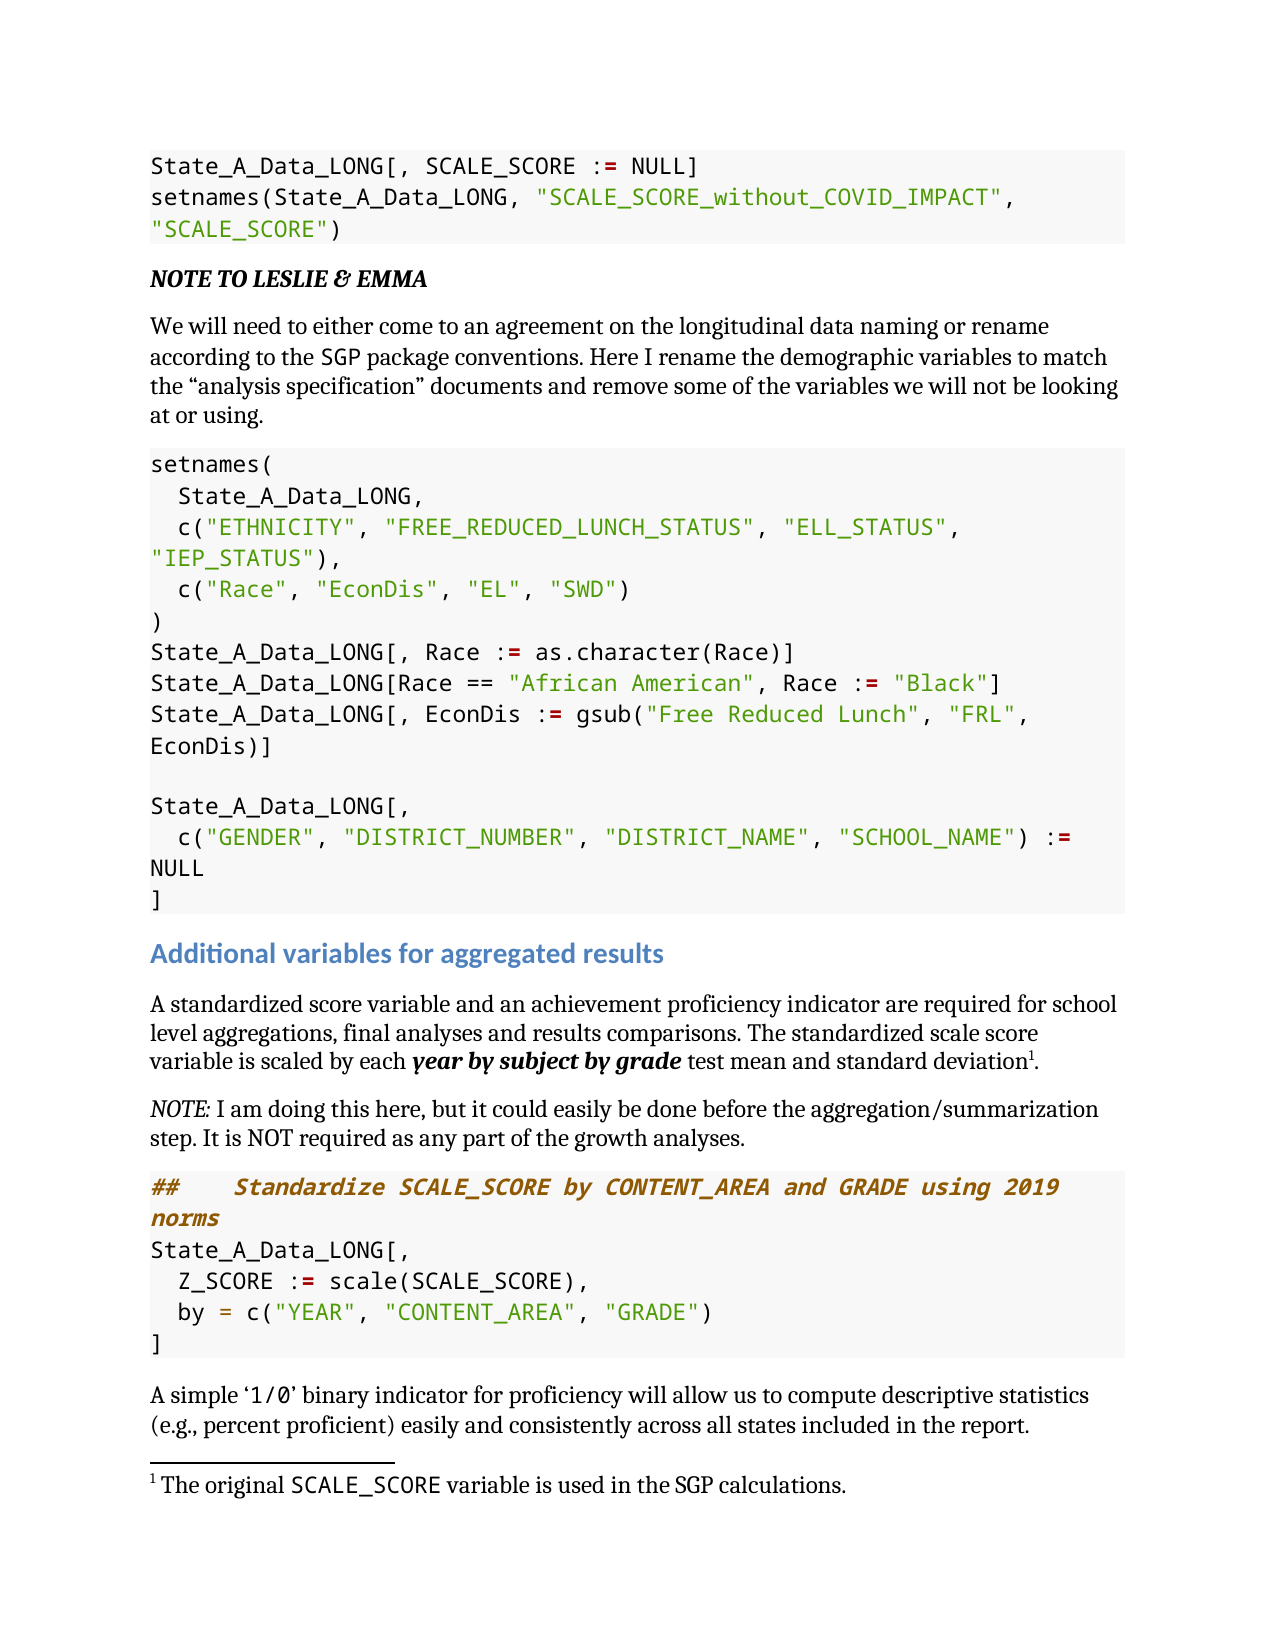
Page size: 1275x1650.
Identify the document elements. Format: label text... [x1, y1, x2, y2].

text setnames( State_A_Data_LONG, c("ETHNICITY", "FREE_REDUCED_LUNCH_STATUS", "ELL_STATUS", "IEP_STATUS"), c("Race", "EconDis", "EL", "SWD") ) State_A_Data_LONG[, Race := as.character(Race)] State_A_Data_LONG[Race == "African American", Race := "Black"] State_A_Data_LONG[, EconDis := gsub("Free Reduced Lunch", "FRL", EconDis)] State_A_Data_LONG[, c("GENDER", "DISTRICT_NUMBER", "DISTRICT_NAME", "SCHOOL_NAME") := NULL ] [150, 448, 1125, 914]
text ## Standardize SCALE_SCORE by CONTENT_AREA and GRADE using 2019 norms State_A_Data_LONG[, Z_SCORE := scale(SCALE_SCORE), by = c("YEAR", "CONTENT_AREA", "GRADE") ] [150, 1171, 1125, 1358]
text We will need to either come to an agreement on the longitudinal data naming or rename according to the SGP package conventions. Here I rename the demographic variables to match the “analysis specification” documents and remove some of the variables we will not be looking at or using. [150, 312, 1125, 429]
text NOTE TO LESLIE & EMMA [150, 264, 1125, 293]
subtitle Additional variables for aggregated results [150, 935, 1125, 971]
text A standardized score variable and an achievement proficiency indicator are required for school level aggregations, final analyses and results comparisons. The standardized scale score variable is scaled by each year by subject by grade test mean and standard deviation. [150, 990, 1125, 1076]
text A simple ‘1/0’ binary indicator for proficiency will allow us to compute descriptive statistics (e.g., percent proficient) easily and consistently across all states included in the report. [150, 1379, 1125, 1439]
text NOTE: I am doing this here, but it could easily be done before the aggregation/summarization step. It is NOT required as any part of the growth analyses. [150, 1095, 1125, 1152]
